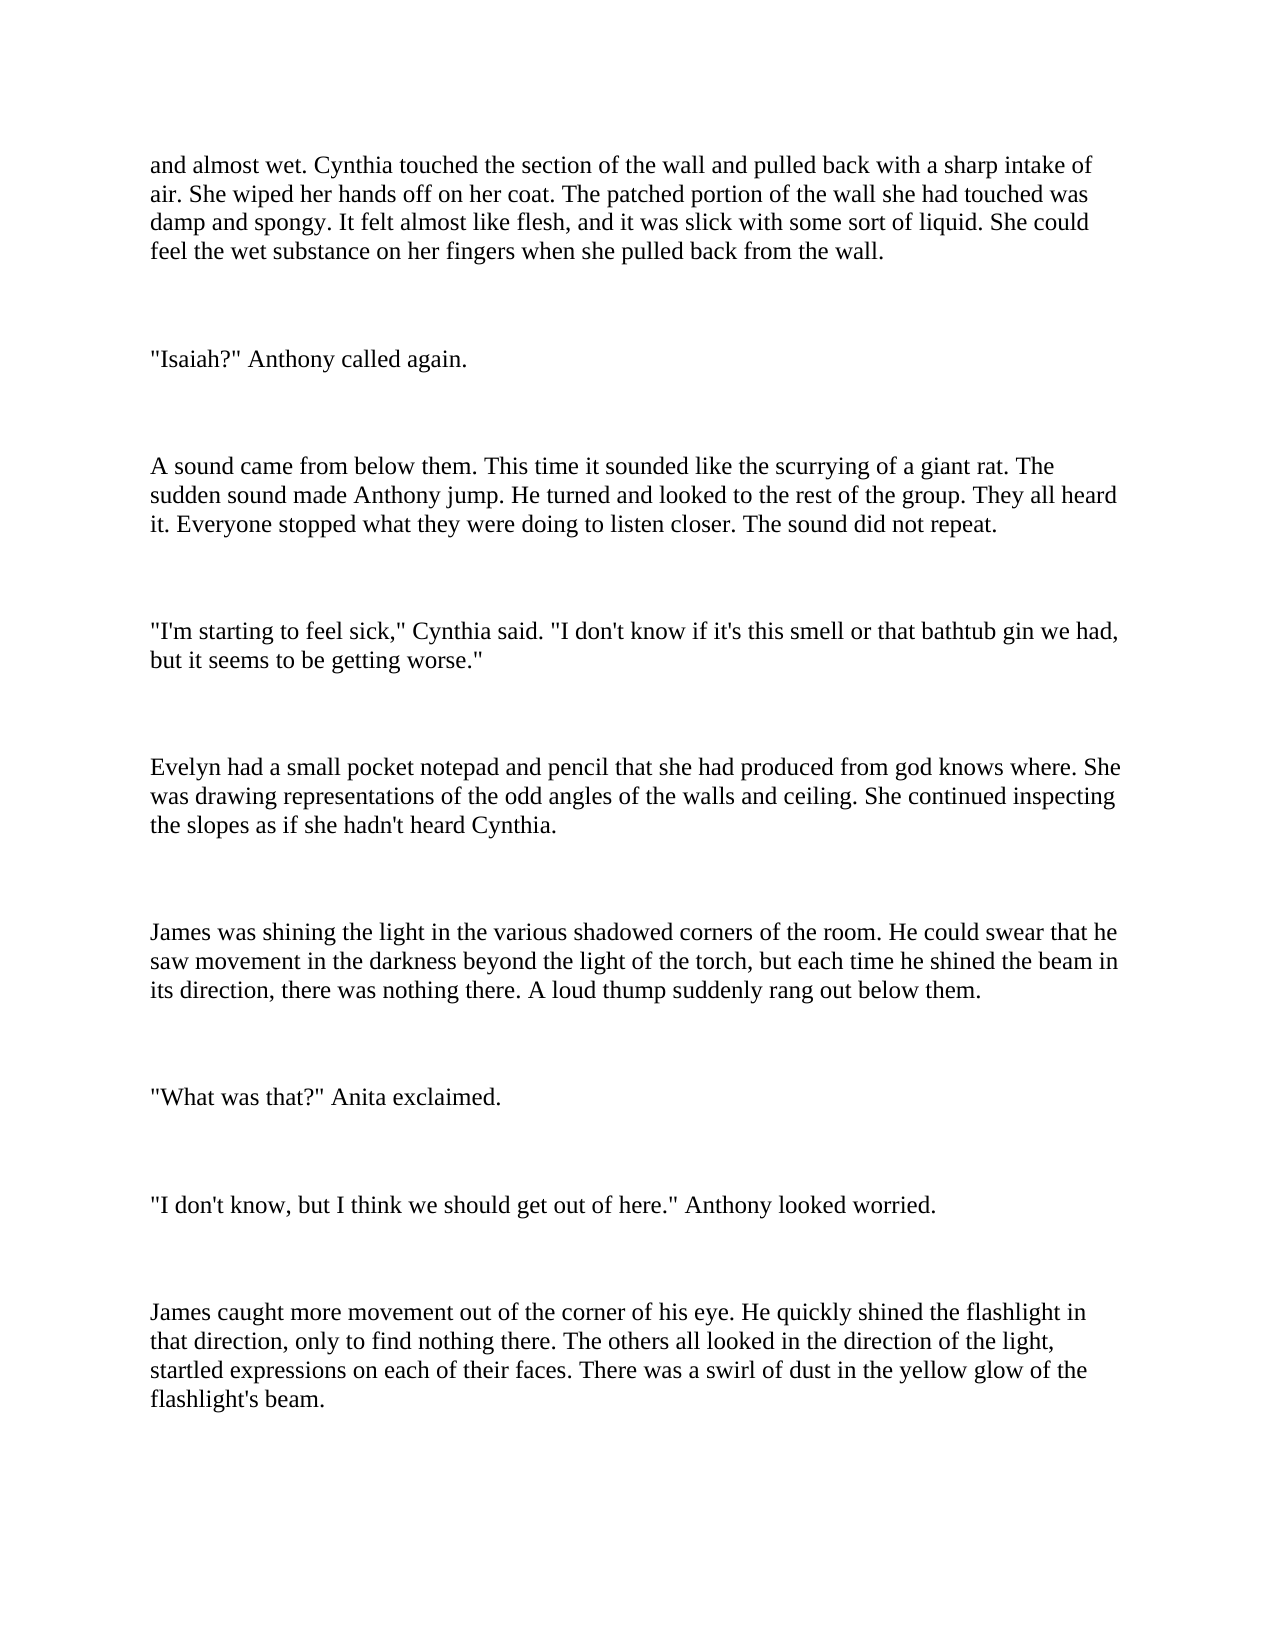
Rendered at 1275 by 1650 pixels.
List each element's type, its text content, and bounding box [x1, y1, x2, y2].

text Evelyn had a small pocket notepad and pencil that she had produced from god knows where. She was drawing representations of the odd angles of the walls and ceiling. She continued inspecting the slopes as if she hadn't heard Cynthia. [150, 752, 1125, 839]
text "I'm starting to feel sick," Cynthia said. "I don't know if it's this smell or that bathtub gin we had, but it seems to be getting worse." [150, 616, 1125, 674]
text "I don't know, but I think we should get out of here." Anthony looked worried. [150, 1190, 1125, 1219]
text James caught more movement out of the corner of his eye. He quickly shined the flashlight in that direction, only to find nothing there. The others all looked in the direction of the light, startled expressions on each of their faces. There was a swirl of dust in the yellow glow of the flashlight's beam. [150, 1297, 1125, 1412]
text James was shining the light in the various shadowed corners of the room. He could swear that he saw movement in the darkness beyond the light of the torch, but each time he shined the beam in its direction, there was nothing there. A loud thump suddenly rang out below them. [150, 917, 1125, 1004]
text "What was that?" Anita exclaimed. [150, 1082, 1125, 1111]
text "Isaiah?" Anthony called again. [150, 344, 1125, 372]
